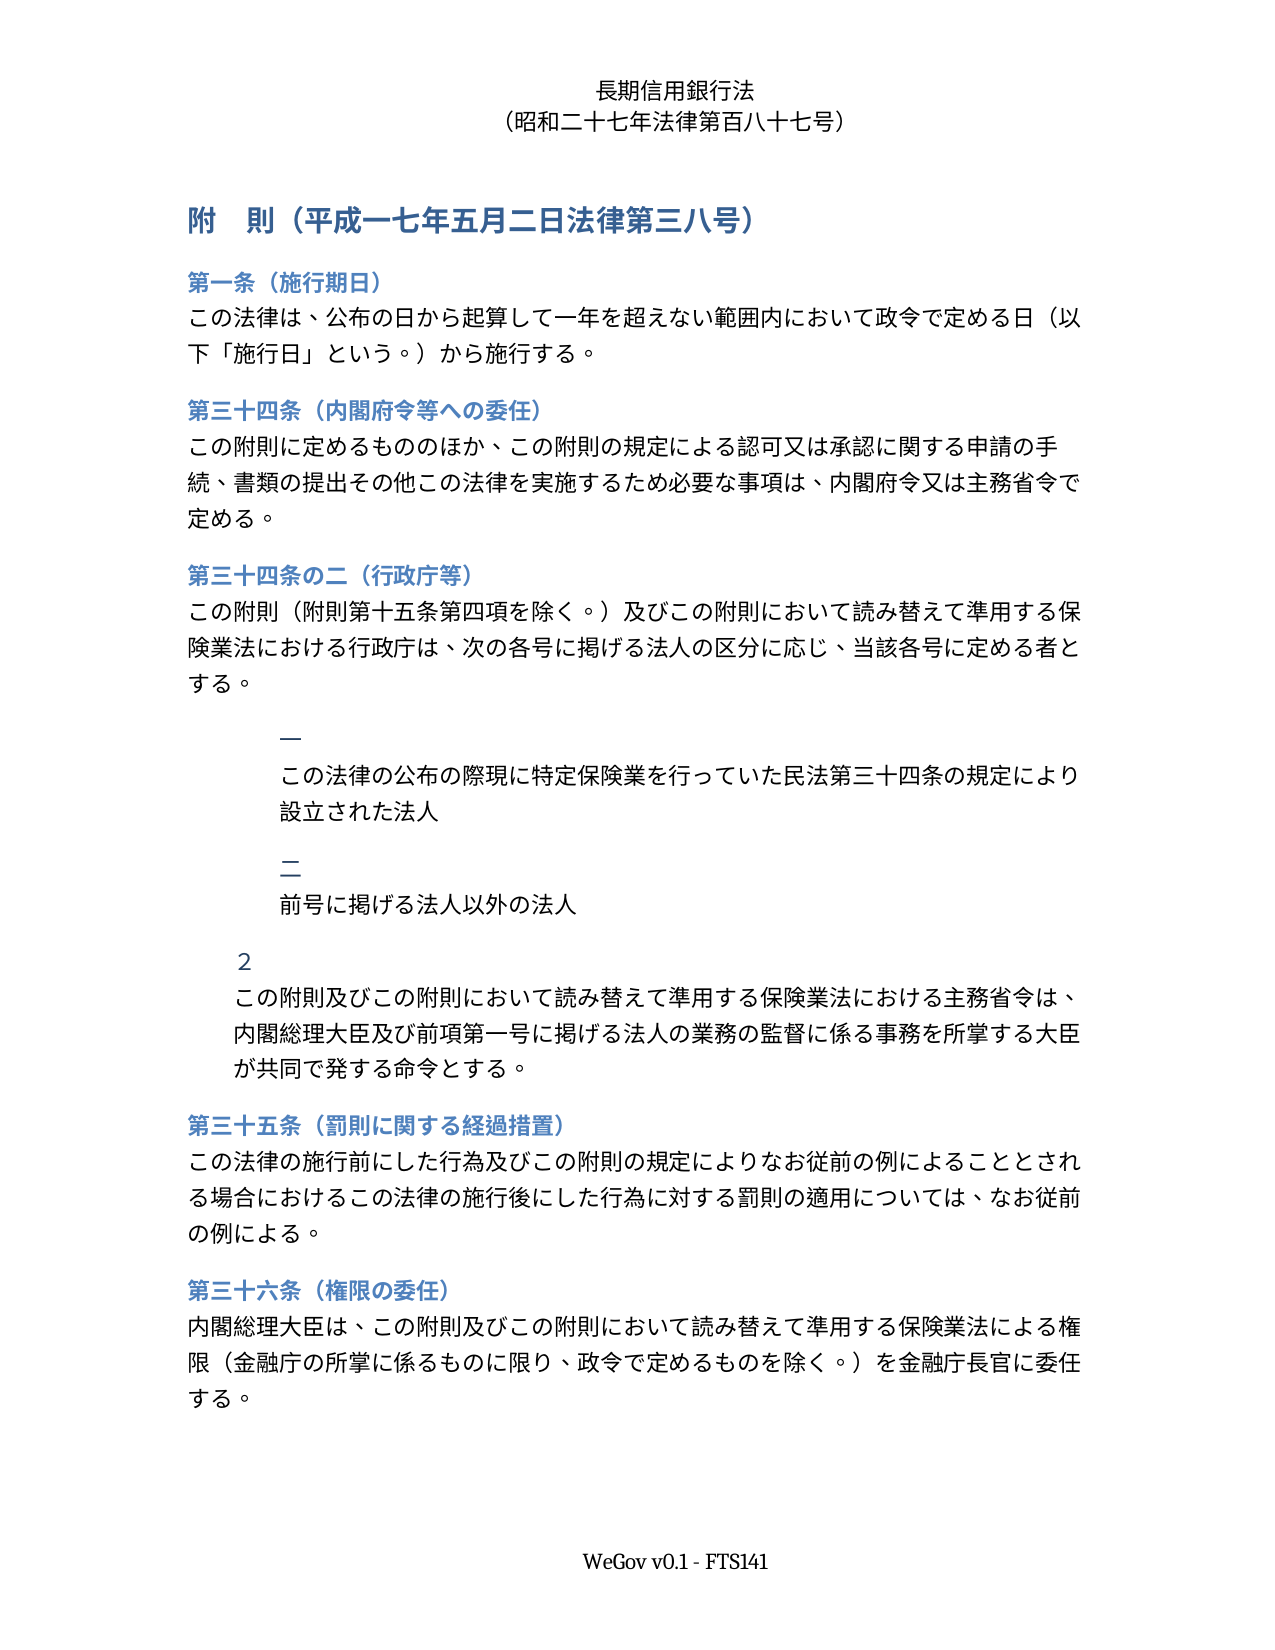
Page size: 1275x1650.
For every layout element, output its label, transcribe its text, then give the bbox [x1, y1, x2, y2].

text この附則及びこの附則において読み替えて準用する保険業法における主務省令は、内閣総理大臣及び前項第一号に掲げる法人の業務の監督に係る事務を所掌する大臣が共同で発する命令とする。 [233, 982, 1087, 1085]
subtitle 附 則（平成一七年五月二日法律第三八号） [187, 200, 1087, 240]
subtitle 第三十四条の二（行政庁等） [187, 560, 1087, 591]
subtitle 第一条（施行期日） [187, 266, 1087, 298]
subtitle 一 [279, 724, 1087, 756]
text この附則（附則第十五条第四項を除く。）及びこの附則において読み替えて準用する保険業法における行政庁は、次の各号に掲げる法人の区分に応じ、当該各号に定める者とする。 [187, 596, 1087, 699]
subtitle ２ [233, 946, 1087, 977]
text この法律の施行前にした行為及びこの附則の規定によりなお従前の例によることとされる場合におけるこの法律の施行後にした行為に対する罰則の適用については、なお従前の例による。 [187, 1146, 1087, 1249]
subtitle 第三十五条（罰則に関する経過措置） [187, 1110, 1087, 1141]
text この法律の公布の際現に特定保険業を行っていた民法第三十四条の規定により設立された法人 [279, 760, 1087, 827]
subtitle 二 [279, 853, 1087, 884]
subtitle 第三十六条（権限の委任） [187, 1275, 1087, 1306]
subtitle 第三十四条（内閣府令等への委任） [187, 395, 1087, 426]
text この附則に定めるもののほか、この附則の規定による認可又は承認に関する申請の手続、書類の提出その他この法律を実施するため必要な事項は、内閣府令又は主務省令で定める。 [187, 431, 1087, 534]
text 前号に掲げる法人以外の法人 [279, 889, 1087, 920]
text この法律は、公布の日から起算して一年を超えない範囲内において政令で定める日（以下「施行日」という。）から施行する。 [187, 302, 1087, 369]
text 内閣総理大臣は、この附則及びこの附則において読み替えて準用する保険業法による権限（金融庁の所掌に係るものに限り、政令で定めるものを除く。）を金融庁長官に委任する。 [187, 1311, 1087, 1414]
